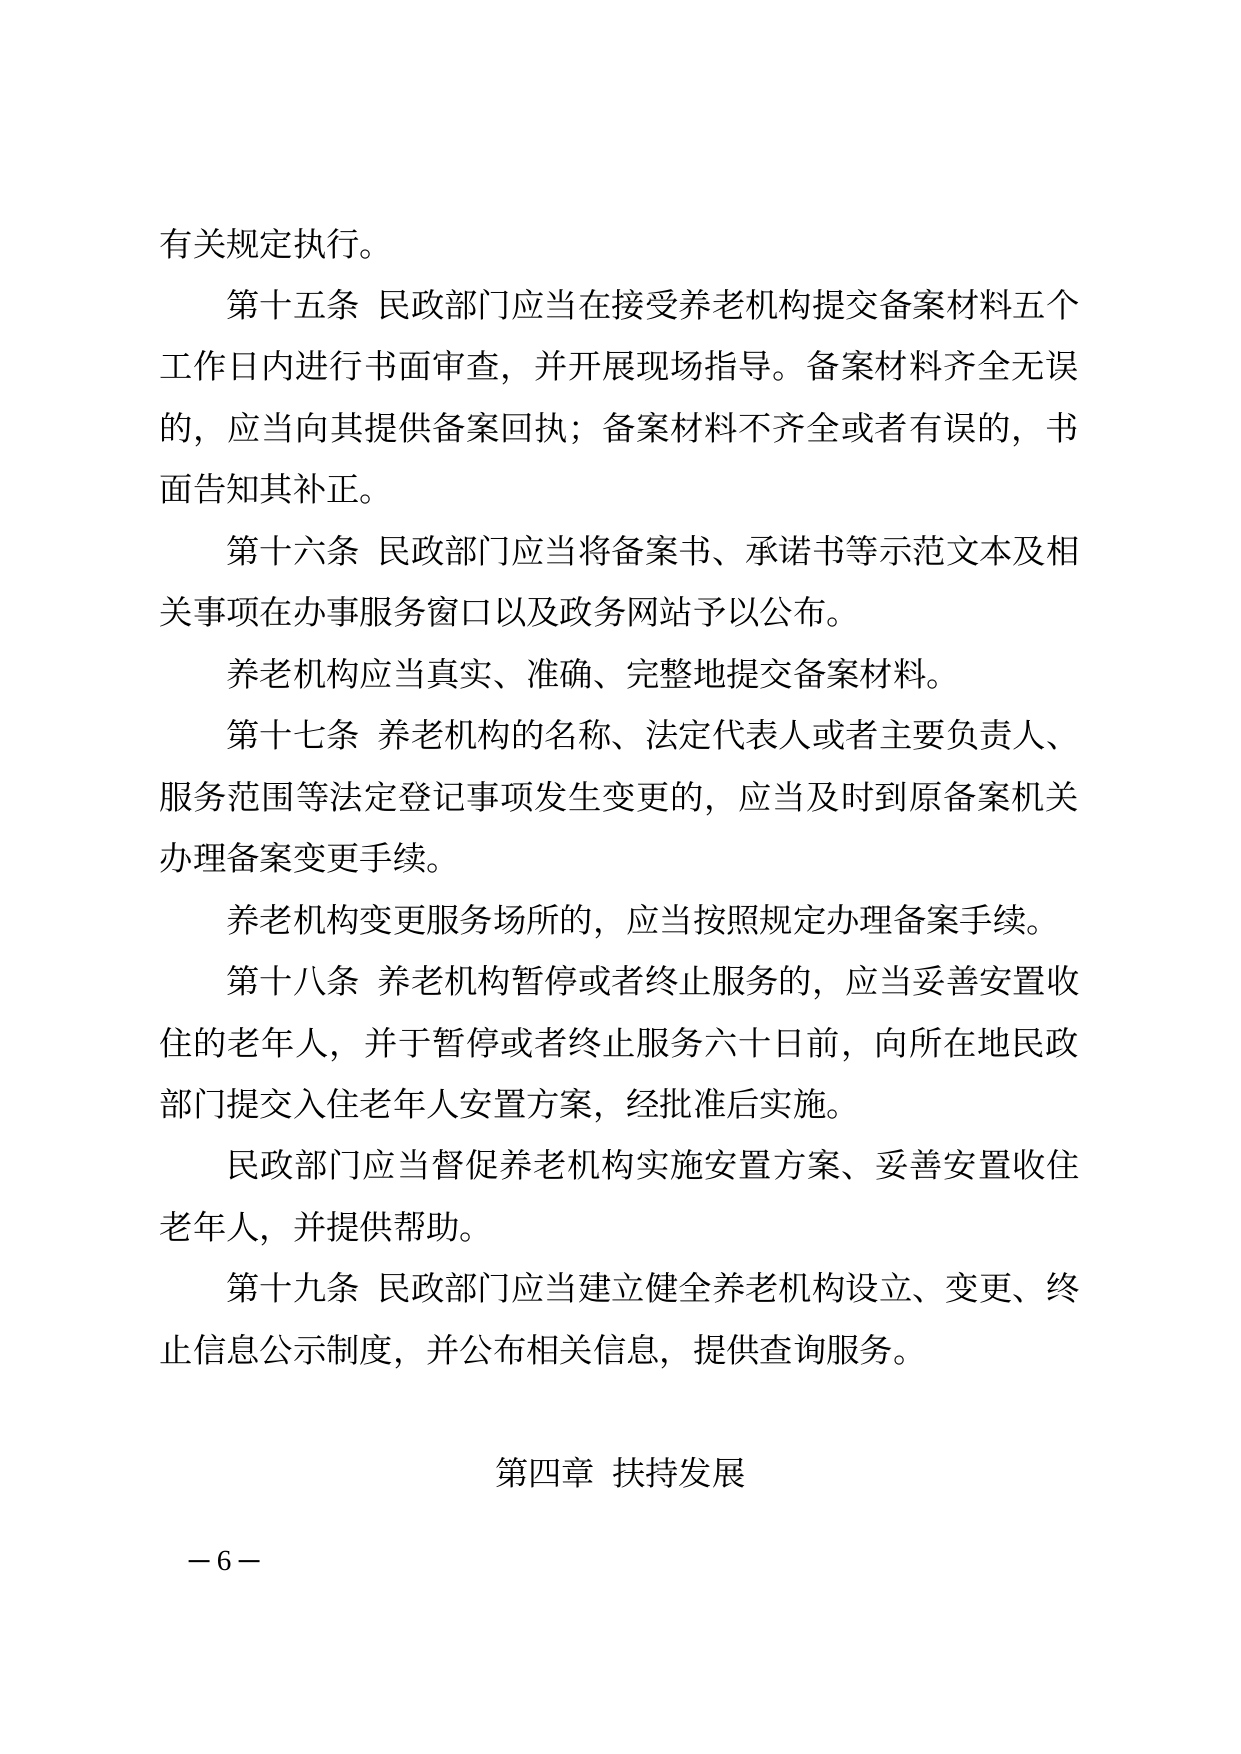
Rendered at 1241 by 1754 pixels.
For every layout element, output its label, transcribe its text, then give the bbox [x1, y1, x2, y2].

text 第十五条 民政部门应当在接受养老机构提交备案材料五个工作日内进行书面审查，并开展现场指导。备案材料齐全无误的，应当向其提供备案回执；备案材料不齐全或者有误的，书面告知其补正。 [159, 268, 1081, 514]
text 第十九条 民政部门应当建立健全养老机构设立、变更、终止信息公示制度，并公布相关信息，提供查询服务。 [159, 1252, 1081, 1374]
text 民政部门应当督促养老机构实施安置方案、妥善安置收住老年人，并提供帮助。 [159, 1129, 1081, 1252]
text 养老机构应当真实、准确、完整地提交备案材料。 [159, 637, 1081, 698]
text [159, 207, 1081, 268]
text 第十七条 养老机构的名称、法定代表人或者主要负责人、服务范围等法定登记事项发生变更的，应当及时到原备案机关办理备案变更手续。 [159, 698, 1081, 883]
text 第十六条 民政部门应当将备案书、承诺书等示范文本及相关事项在办事服务窗口以及政务网站予以公布。 [159, 514, 1081, 637]
text 第十八条 养老机构暂停或者终止服务的，应当妥善安置收住的老年人，并于暂停或者终止服务六十日前，向所在地民政部门提交入住老年人安置方案，经批准后实施。 [159, 944, 1081, 1129]
text 养老机构变更服务场所的，应当按照规定办理备案手续。 [159, 883, 1081, 944]
text 第四章 扶持发展 [159, 1436, 1081, 1497]
